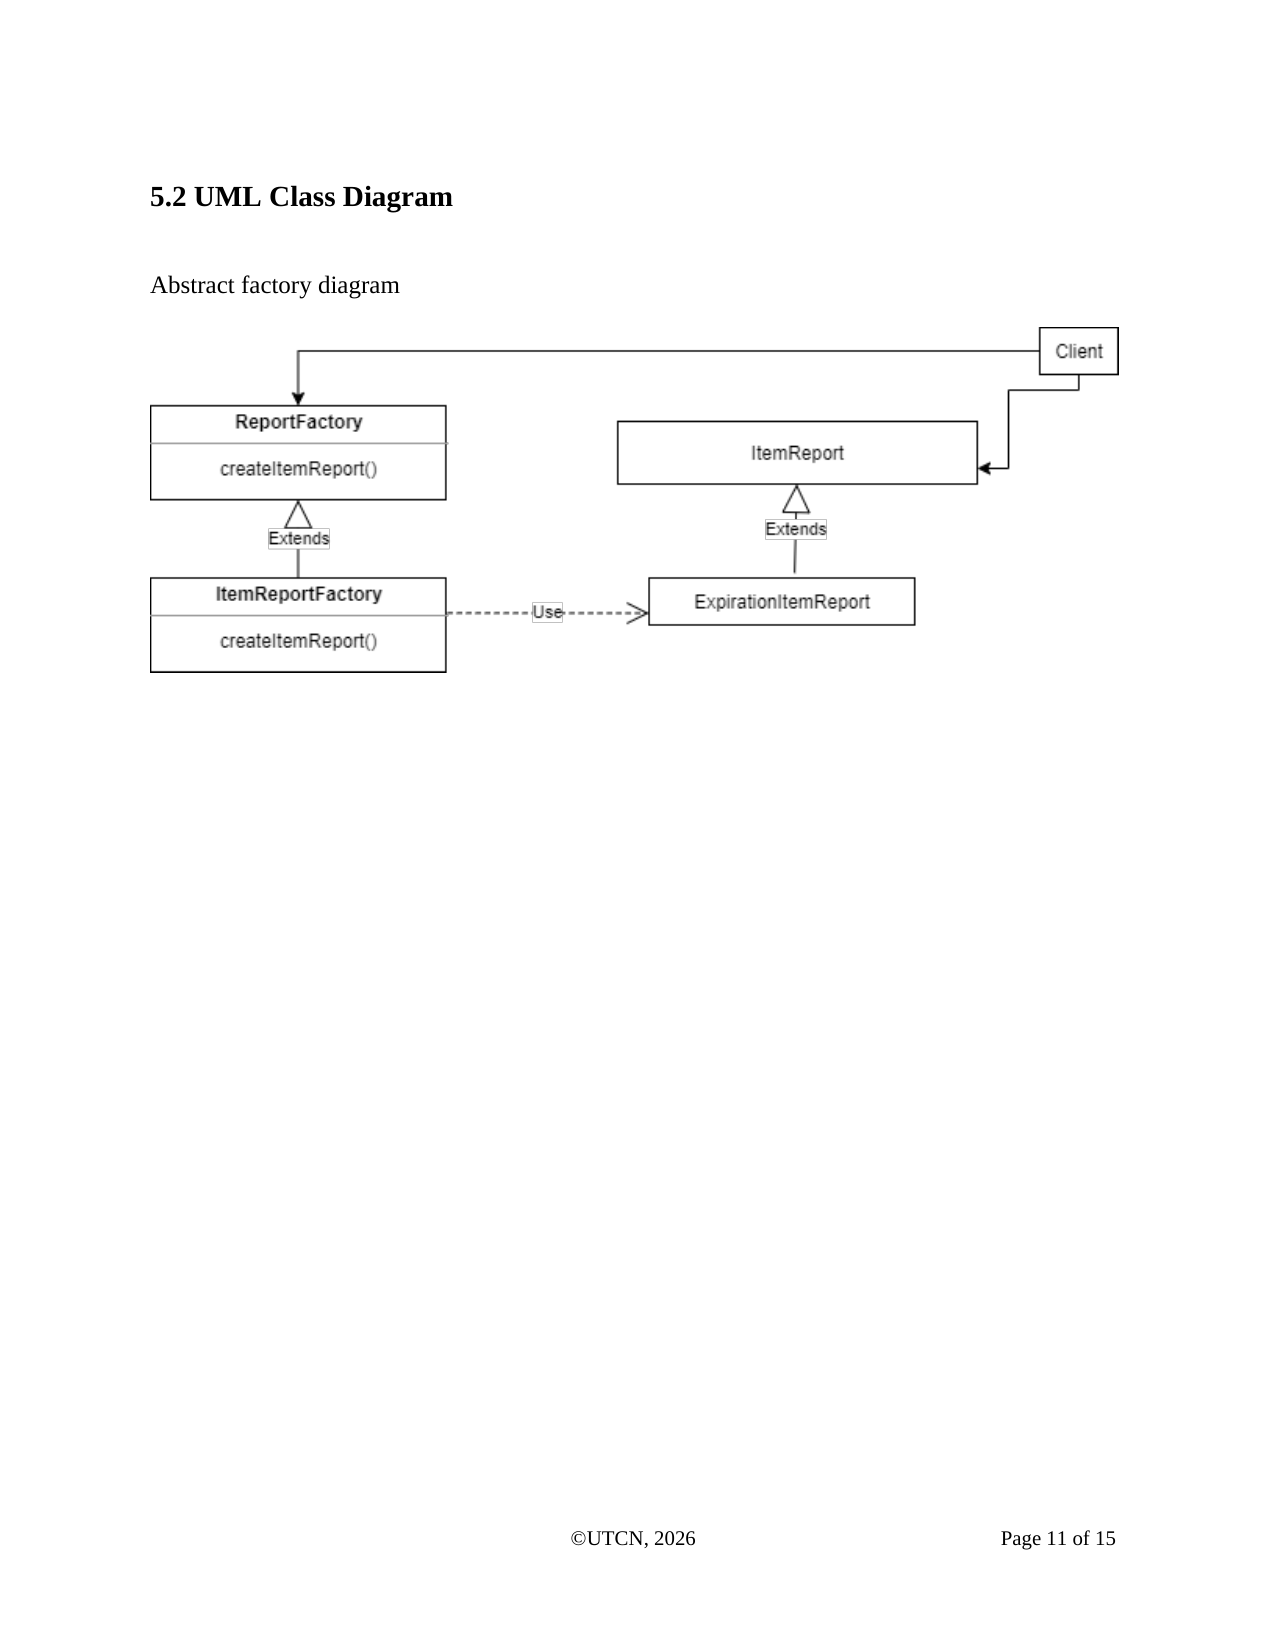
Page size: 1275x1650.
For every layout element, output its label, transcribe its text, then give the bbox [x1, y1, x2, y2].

text Abstract factory diagram [150, 270, 1125, 298]
text 5.2 UML Class Diagram [150, 179, 1125, 212]
picture [150, 327, 1119, 673]
